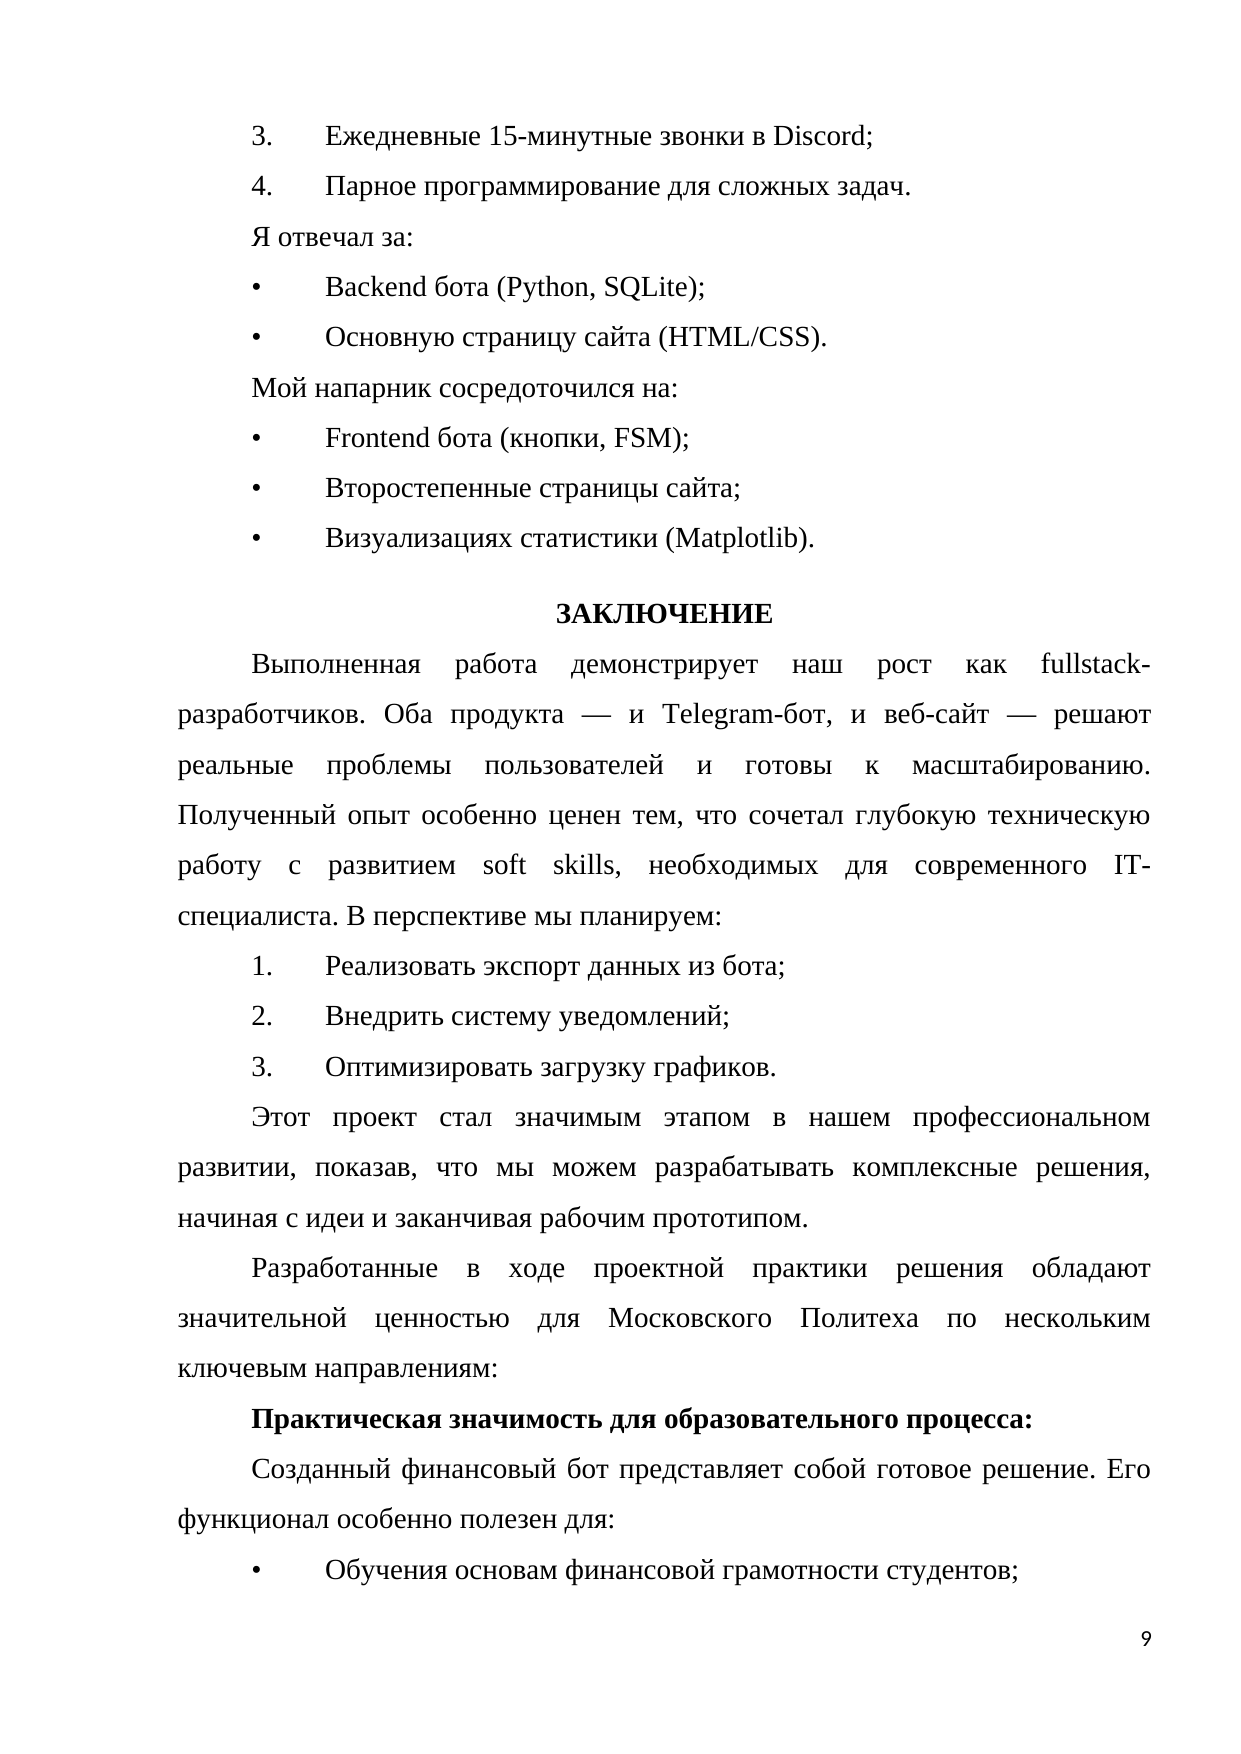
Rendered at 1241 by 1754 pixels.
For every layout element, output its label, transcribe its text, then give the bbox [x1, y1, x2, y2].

text • Основную страницу сайта (HTML/CSS). [177, 319, 1152, 353]
text Я отвечал за: [177, 219, 1152, 252]
text Практическая значимость для образовательного процесса: [177, 1401, 1152, 1434]
text 4. Парное программирование для сложных задач. [177, 168, 1152, 202]
text Этот проект стал значимым этапом в нашем профессиональном развитии, показав, что мы можем разрабатывать комплексные решения, начиная с идеи и заканчивая рабочим прототипом. [177, 1099, 1152, 1233]
text 2. Внедрить систему уведомлений; [177, 998, 1152, 1032]
text Выполненная работа демонстрирует наш рост как fullstack-разработчиков. Оба продукта — и Telegram-бот, и веб-сайт — решают реальные проблемы пользователей и готовы к масштабированию. Полученный опыт особенно ценен тем, что сочетал глубокую техническую работу с развитием soft skills, необходимых для современного IT-специалиста. В перспективе мы планируем: [177, 646, 1152, 931]
text Мой напарник сосредоточился на: [177, 370, 1152, 403]
text • Backend бота (Python, SQLite); [177, 269, 1152, 303]
text Разработанные в ходе проектной практики решения обладают значительной ценностью для Московского Политеха по нескольким ключевым направлениям: [177, 1250, 1152, 1384]
text ЗАКЛЮЧЕНИЕ [177, 596, 1152, 629]
text Созданный финансовый бот представляет собой готовое решение. Его функционал особенно полезен для: [177, 1451, 1152, 1535]
text • Frontend бота (кнопки, FSM); [177, 420, 1152, 453]
text 1. Реализовать экспорт данных из бота; [177, 948, 1152, 982]
text • Второстепенные страницы сайта; [177, 470, 1152, 504]
text 3. Ежедневные 15-минутные звонки в Discord; [177, 118, 1152, 152]
text 3. Оптимизировать загрузку графиков. [177, 1049, 1152, 1082]
text • Визуализациях статистики (Matplotlib). [177, 521, 1152, 554]
text • Обучения основам финансовой грамотности студентов; [177, 1552, 1152, 1585]
